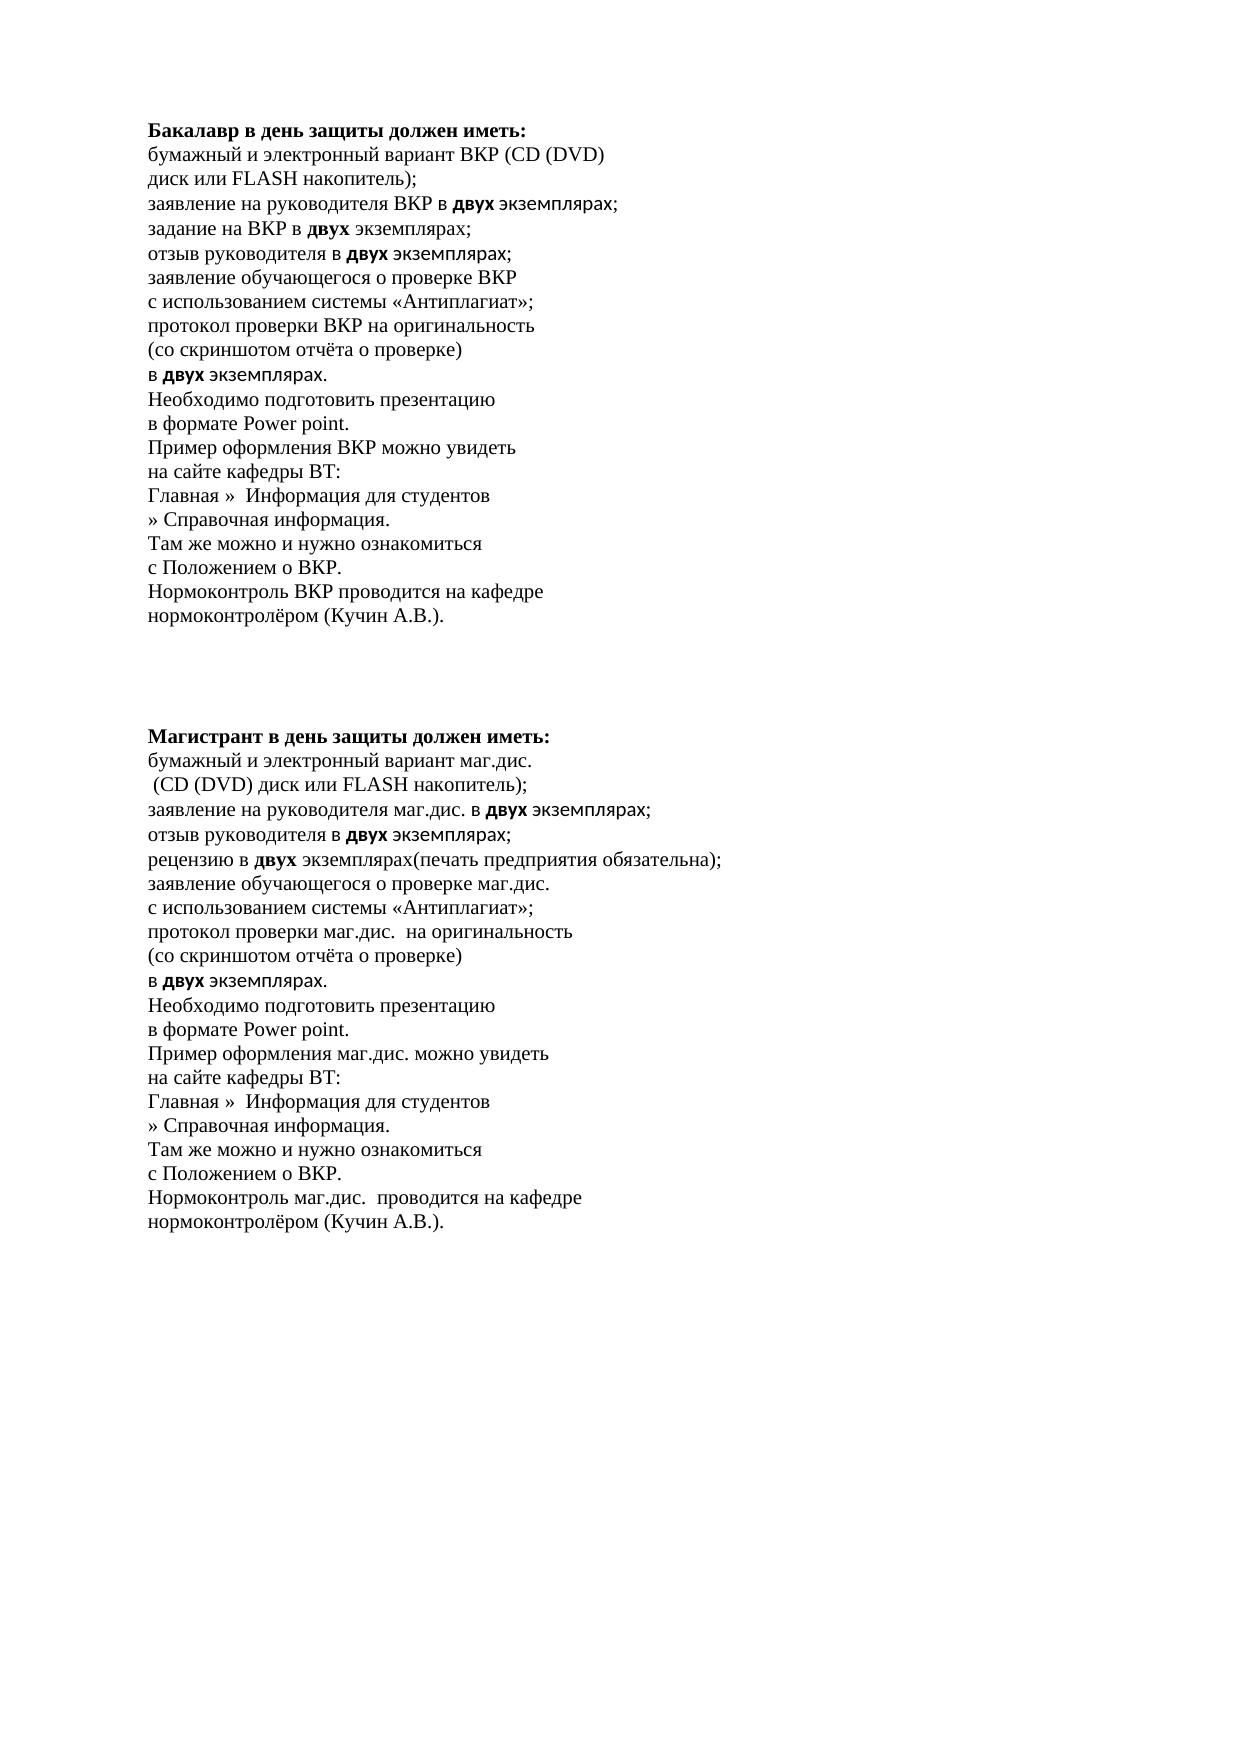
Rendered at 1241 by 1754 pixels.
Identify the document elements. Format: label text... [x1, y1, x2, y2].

text рецензию в двух экземплярах(печать предприятия обязательна); [148, 847, 1152, 871]
text (CD (DVD) диск или FLASH накопитель); [148, 772, 1152, 796]
text Главная » Информация для студентов [148, 1089, 1152, 1113]
text (со скриншотом отчёта о проверке) [148, 943, 1152, 967]
text Магистрант в день защиты должен иметь: [148, 724, 1152, 748]
text бумажный и электронный вариант маг.дис. [148, 748, 1152, 772]
text диск или FLASH накопитель); [148, 166, 1152, 190]
text Бакалавр в день защиты должен иметь: [148, 118, 1152, 142]
text нормоконтролёром (Кучин А.В.). [148, 1209, 1152, 1233]
text на сайте кафедры ВТ: [148, 1065, 1152, 1089]
text Пример оформления ВКР можно увидеть [148, 435, 1152, 459]
text на сайте кафедры ВТ: [148, 459, 1152, 483]
text Нормоконтроль ВКР проводится на кафедре [148, 579, 1152, 603]
text протокол проверки ВКР на оригинальность [148, 313, 1152, 337]
text заявление на руководителя маг.дис. в двух экземплярах; [148, 796, 1152, 822]
text бумажный и электронный вариант ВКР (CD (DVD) [148, 142, 1152, 166]
text в формате Power point. [148, 411, 1152, 435]
text заявление на руководителя ВКР в двух экземплярах; [148, 190, 1152, 216]
text » Справочная информация. [148, 507, 1152, 531]
text отзыв руководителя в двух экземплярах; [148, 240, 1152, 265]
text Там же можно и нужно ознакомиться [148, 1137, 1152, 1161]
text заявление обучающегося о проверке ВКР [148, 265, 1152, 289]
text Необходимо подготовить презентацию [148, 993, 1152, 1017]
text заявление обучающегося о проверке маг.дис. [148, 871, 1152, 895]
text с Положением о ВКР. [148, 1161, 1152, 1185]
text » Справочная информация. [148, 1113, 1152, 1137]
text с Положением о ВКР. [148, 555, 1152, 579]
text Нормоконтроль маг.дис. проводится на кафедре [148, 1185, 1152, 1209]
text протокол проверки маг.дис. на оригинальность [148, 919, 1152, 943]
text в двух экземплярах. [148, 967, 1152, 993]
text с использованием системы «Антиплагиат»; [148, 895, 1152, 919]
text задание на ВКР в двух экземплярах; [148, 216, 1152, 240]
text в формате Power point. [148, 1017, 1152, 1041]
text Главная » Информация для студентов [148, 483, 1152, 507]
text с использованием системы «Антиплагиат»; [148, 289, 1152, 313]
text (со скриншотом отчёта о проверке) [148, 337, 1152, 361]
text отзыв руководителя в двух экземплярах; [148, 822, 1152, 847]
text Там же можно и нужно ознакомиться [148, 531, 1152, 555]
text в двух экземплярах. [148, 361, 1152, 387]
text Необходимо подготовить презентацию [148, 387, 1152, 411]
text Пример оформления маг.дис. можно увидеть [148, 1041, 1152, 1065]
text нормоконтролёром (Кучин А.В.). [148, 603, 1152, 627]
